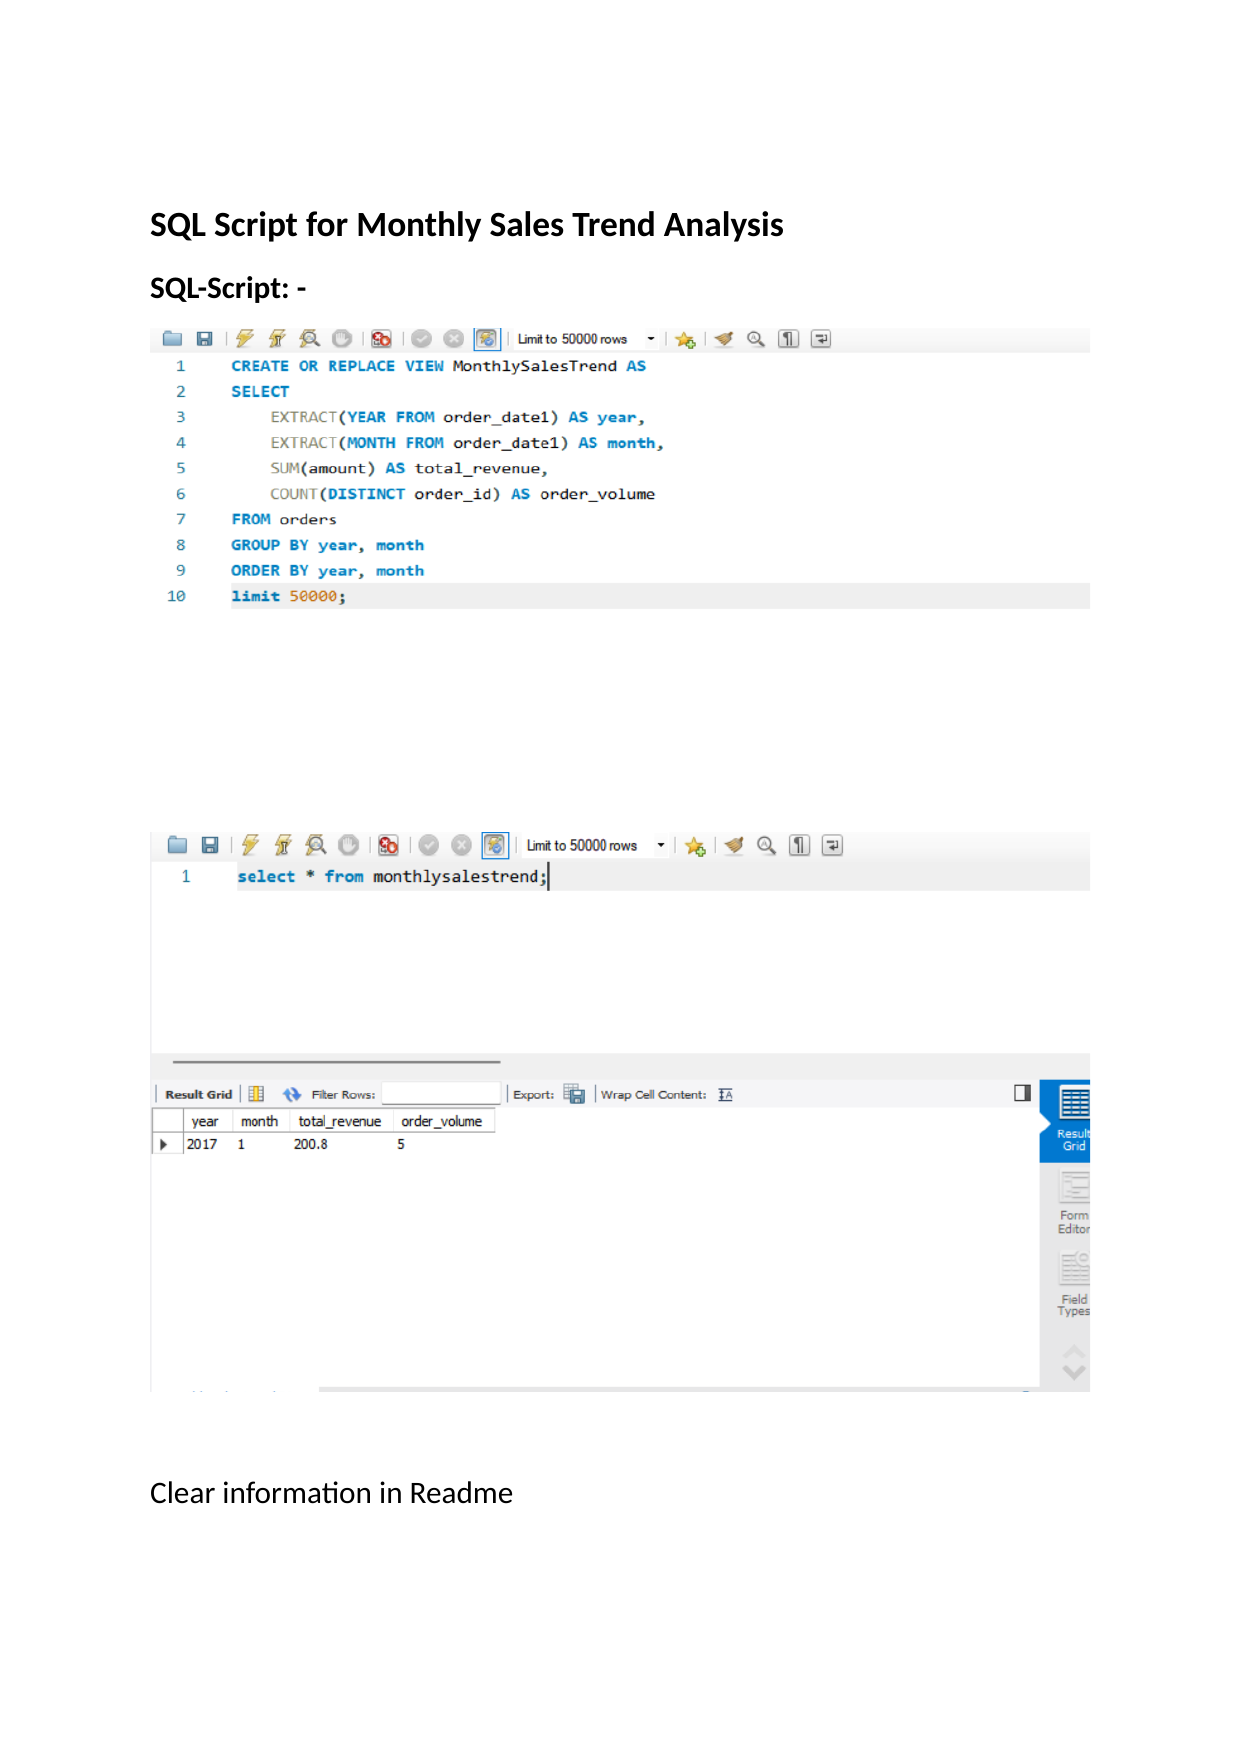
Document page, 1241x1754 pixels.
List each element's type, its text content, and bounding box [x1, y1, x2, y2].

text SQL-Script: - [150, 268, 1090, 306]
picture [150, 832, 1091, 1392]
text Clear information in Readme [150, 1473, 1090, 1511]
text SQL Script for Monthly Sales Trend Analysis [150, 202, 1090, 245]
picture [150, 328, 1091, 812]
